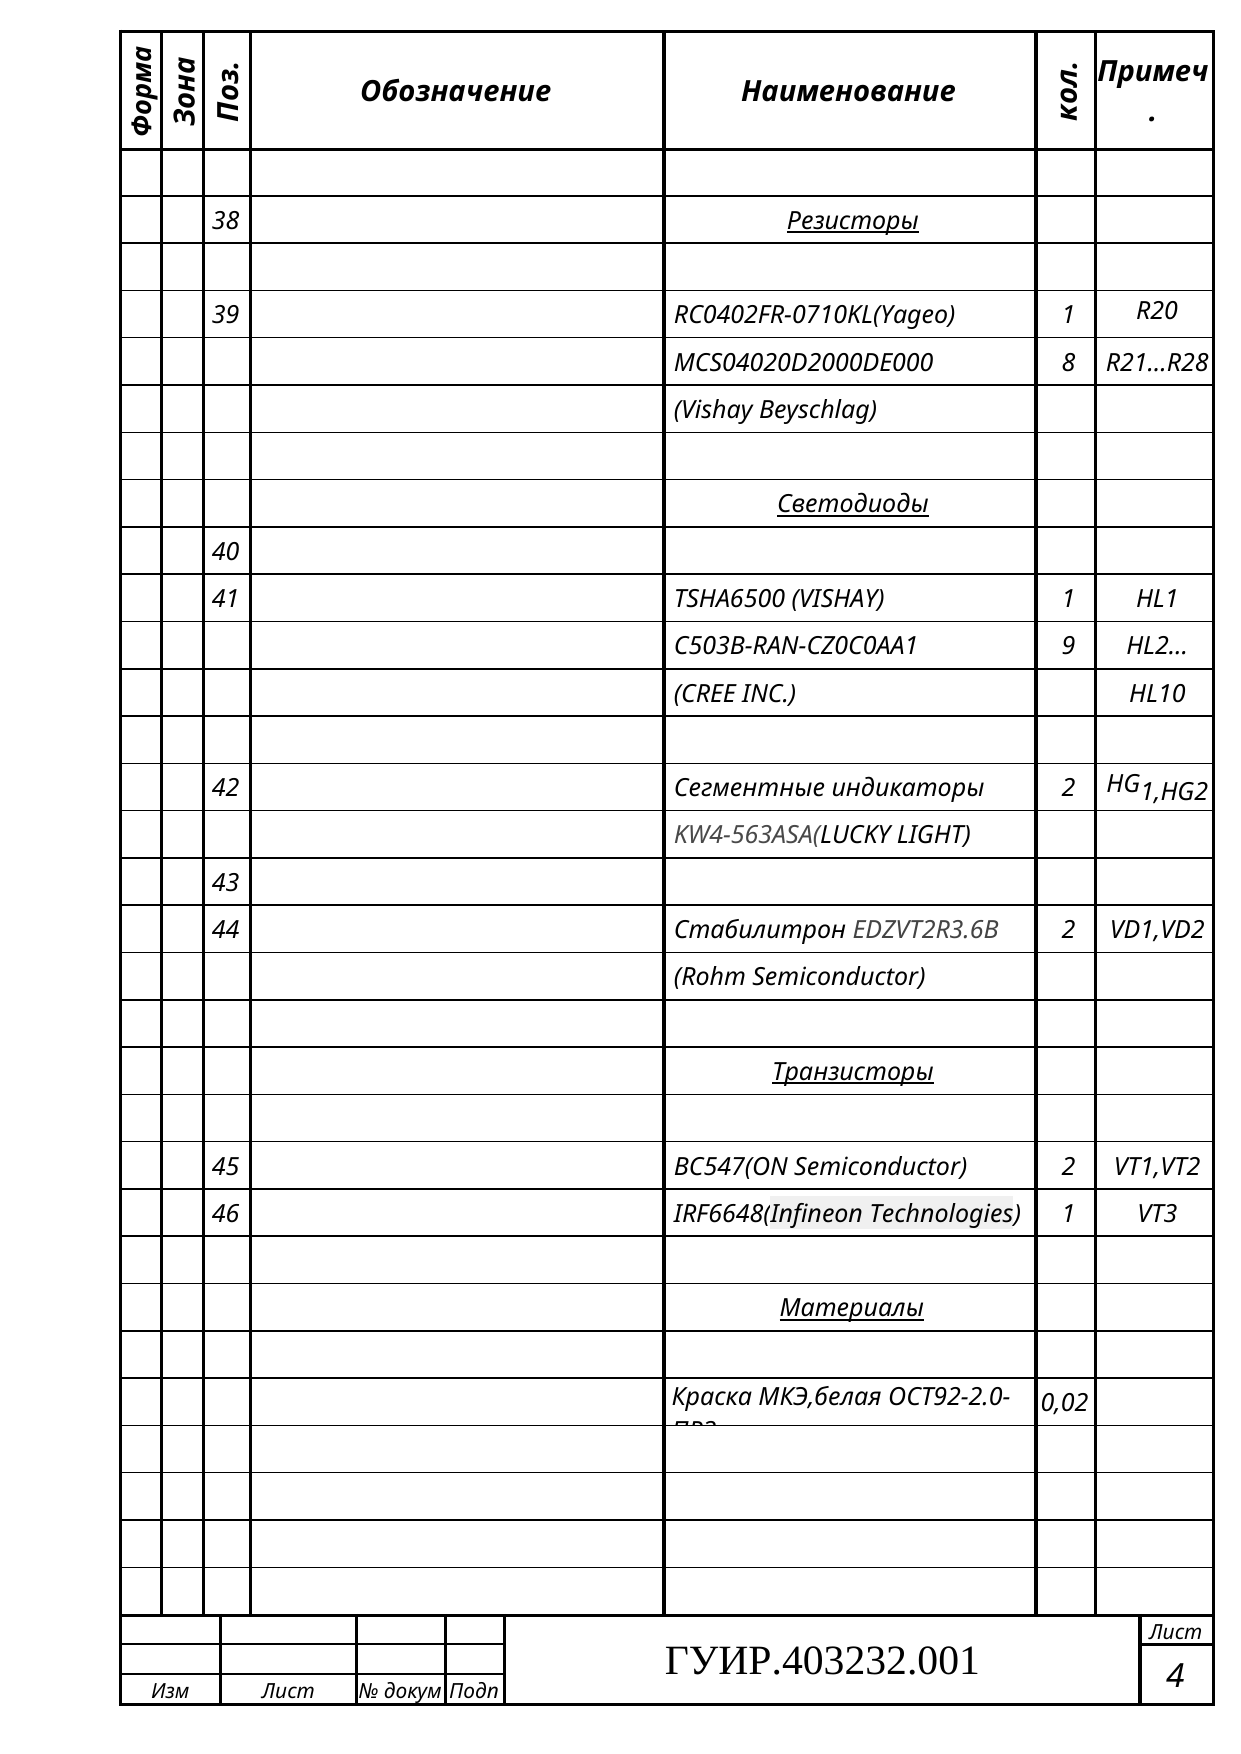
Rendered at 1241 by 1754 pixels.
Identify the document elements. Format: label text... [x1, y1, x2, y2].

table_cell [1038, 520, 1094, 526]
table_cell [122, 1277, 160, 1283]
table_cell [163, 946, 202, 952]
table_cell [122, 433, 160, 439]
table_cell [1038, 1095, 1094, 1141]
table_cell [1097, 1371, 1212, 1377]
table_cell [1097, 1237, 1212, 1243]
table_cell [252, 709, 662, 715]
table_cell [122, 1379, 160, 1424]
table_cell [205, 1521, 249, 1527]
table_cell TSHA6500 (VISHAY) [666, 575, 1034, 621]
table_cell [1038, 1473, 1094, 1479]
table_cell [1097, 993, 1212, 999]
table_cell [252, 1513, 662, 1519]
table_cell [163, 386, 202, 392]
table_cell [252, 1521, 662, 1527]
table_cell [1038, 426, 1094, 431]
table_cell [252, 1568, 662, 1574]
table_cell [122, 386, 160, 392]
table_cell [205, 1419, 249, 1424]
table_cell [122, 338, 160, 344]
table_cell [205, 1473, 249, 1479]
table_cell [252, 717, 662, 723]
table_cell [122, 1001, 160, 1006]
table_cell [1038, 993, 1094, 999]
table_cell [122, 1617, 219, 1643]
table_cell [163, 898, 202, 904]
table_cell [163, 1277, 202, 1283]
table_cell [252, 291, 662, 297]
table_cell [205, 433, 249, 439]
table_cell [666, 1277, 1034, 1283]
table_cell [122, 528, 160, 533]
table_cell [122, 1095, 160, 1101]
table_cell [205, 993, 249, 999]
table_cell [252, 764, 662, 770]
table_cell [1097, 1040, 1212, 1046]
table_cell [1038, 386, 1094, 392]
table_cell [163, 1284, 202, 1290]
table_cell [122, 1426, 160, 1432]
table_cell [1038, 1277, 1094, 1283]
table_cell [252, 567, 662, 573]
table_cell [122, 615, 160, 621]
table_cell [252, 433, 662, 439]
table_cell [252, 670, 662, 675]
table_cell [1038, 1466, 1094, 1472]
table_cell [1097, 284, 1212, 289]
table_cell [122, 670, 160, 675]
table_cell [163, 473, 202, 479]
table_cell [163, 906, 202, 912]
table_cell [163, 433, 202, 439]
table_cell [163, 1048, 202, 1054]
table_cell Поз. [205, 33, 249, 148]
table_cell [1038, 1237, 1094, 1243]
table_cell [1097, 1284, 1212, 1290]
table_cell [252, 1466, 662, 1472]
table_cell [163, 1466, 202, 1472]
table_cell [1038, 670, 1094, 675]
table_cell [163, 1513, 202, 1519]
table_cell R21…R28 [1097, 338, 1212, 384]
table_cell [205, 1561, 249, 1566]
table_cell [122, 898, 160, 904]
table_cell [252, 615, 662, 621]
table_cell [252, 898, 662, 904]
table_cell [122, 190, 160, 195]
table_cell Краска МКЭ,белая ОСТ92-2.0-ПР3 [666, 1379, 1034, 1424]
table_cell [122, 953, 160, 959]
table_cell [163, 378, 202, 384]
table_cell кол. [1038, 33, 1094, 148]
table_cell [1097, 1466, 1212, 1472]
table_cell [122, 1513, 160, 1519]
table_cell [222, 1645, 355, 1673]
table_cell [1038, 433, 1094, 479]
table_cell [205, 1135, 249, 1141]
table_cell Лист [222, 1675, 355, 1702]
table_cell [163, 1088, 202, 1093]
table_cell [122, 859, 160, 864]
table_cell [252, 622, 662, 628]
table_cell [666, 1040, 1034, 1046]
table_cell [252, 1182, 662, 1188]
table_cell [1038, 953, 1094, 959]
table_cell [252, 662, 662, 668]
table_cell [205, 480, 249, 486]
table_cell [1038, 151, 1094, 156]
table_cell [163, 1332, 202, 1337]
table_cell [163, 859, 202, 864]
table_cell [666, 1237, 1034, 1243]
table_cell [205, 622, 249, 628]
table_cell [205, 426, 249, 431]
table_cell [1038, 480, 1094, 486]
table_cell Лист [1142, 1617, 1212, 1643]
table_cell [666, 433, 1034, 479]
table_cell [205, 1095, 249, 1101]
table_cell [1038, 1284, 1094, 1330]
table_cell [1038, 1040, 1094, 1046]
table_cell [252, 197, 662, 202]
table_cell [205, 811, 249, 817]
table_cell [252, 1229, 662, 1235]
table_cell [1038, 717, 1094, 723]
table_cell [1038, 284, 1094, 289]
table_cell [252, 1419, 662, 1424]
table_cell Наименование [666, 33, 1034, 148]
table_cell [252, 906, 662, 912]
table_cell [122, 1237, 160, 1243]
table_cell [163, 1135, 202, 1141]
table_cell [252, 993, 662, 999]
table_cell [252, 1371, 662, 1377]
table_cell [122, 709, 160, 715]
table_cell [447, 1617, 503, 1643]
table_cell [252, 859, 662, 864]
table_cell [666, 528, 1034, 533]
table_cell HL10 [1097, 670, 1212, 715]
table_cell [122, 1190, 160, 1196]
table_cell [1097, 1095, 1212, 1141]
table_cell [122, 1645, 219, 1673]
table_cell [666, 859, 1034, 904]
table_cell [1038, 528, 1094, 533]
table_cell [205, 1379, 249, 1385]
table_cell [1097, 151, 1212, 156]
table_cell [666, 1521, 1034, 1527]
table_cell [163, 811, 202, 817]
table_cell [205, 338, 249, 344]
table_cell [122, 1473, 160, 1479]
table_cell [122, 757, 160, 762]
table_cell [1097, 433, 1212, 479]
table_cell [1097, 1521, 1212, 1527]
table_cell [252, 1277, 662, 1283]
table_cell [122, 473, 160, 479]
table_cell [666, 1561, 1034, 1566]
table_cell [122, 1088, 160, 1093]
table_cell [666, 190, 1034, 195]
table_cell [252, 1608, 662, 1614]
table_cell [205, 662, 249, 668]
table_cell [205, 1568, 249, 1574]
table_cell [163, 1568, 202, 1574]
table_cell [122, 331, 160, 337]
table_cell [205, 1608, 249, 1614]
table_cell [122, 244, 160, 289]
table_cell [358, 1617, 444, 1643]
table_cell [205, 1513, 249, 1519]
table_cell [1038, 1568, 1094, 1614]
table_cell [205, 1048, 249, 1054]
table_cell [205, 953, 249, 959]
table_cell [1038, 567, 1094, 573]
table_cell [163, 1324, 202, 1330]
table_cell Обозначение [252, 33, 662, 148]
table_cell [205, 1040, 249, 1046]
table_cell [1097, 811, 1212, 817]
table_cell [122, 1568, 160, 1574]
table_cell [1097, 520, 1212, 526]
table_cell [163, 1229, 202, 1235]
table_cell [205, 1237, 249, 1243]
table_cell [1097, 386, 1212, 431]
table_cell [252, 953, 662, 959]
table_cell [163, 190, 202, 195]
table_cell [252, 151, 662, 156]
table_cell [122, 717, 160, 723]
table_cell [252, 1379, 662, 1385]
table_cell [163, 1521, 202, 1527]
table_cell [163, 520, 202, 526]
table_cell [1038, 1001, 1094, 1006]
table_cell [163, 151, 202, 156]
table_cell [163, 1371, 202, 1377]
table_cell [205, 190, 249, 195]
table_cell [205, 1371, 249, 1377]
table_cell [163, 804, 202, 810]
table_cell [1038, 197, 1094, 202]
table_cell [252, 473, 662, 479]
table_cell [1097, 1426, 1212, 1432]
table_cell [1097, 1001, 1212, 1006]
table_cell [666, 717, 1034, 762]
table_cell [252, 1040, 662, 1046]
table_cell [252, 528, 662, 533]
table_cell [1097, 480, 1212, 486]
table_cell [163, 291, 202, 297]
table_cell [666, 1426, 1034, 1432]
table_cell [1097, 1048, 1212, 1093]
table_cell [252, 244, 662, 250]
table_cell [252, 1001, 662, 1006]
table_cell [1038, 757, 1094, 762]
table_cell [1038, 1048, 1094, 1093]
table_cell [1097, 953, 1212, 959]
table_cell [163, 244, 202, 289]
table_cell [163, 197, 202, 242]
table_cell [163, 1473, 202, 1479]
table_cell Материалы [666, 1284, 1034, 1330]
table_cell [1038, 190, 1094, 195]
table_cell [122, 1135, 160, 1141]
table_cell Подп. [447, 1675, 503, 1702]
table_cell [122, 426, 160, 431]
table_cell [252, 1237, 662, 1243]
table_cell [1038, 859, 1094, 864]
table_cell [252, 1095, 662, 1101]
table_cell [122, 993, 160, 999]
table_cell [205, 473, 249, 479]
table_cell [252, 1324, 662, 1330]
table_cell [358, 1645, 444, 1673]
table_cell [1097, 757, 1212, 762]
table_cell [1097, 1473, 1212, 1479]
table_cell [252, 284, 662, 289]
table_cell [252, 1190, 662, 1196]
table_cell [163, 528, 202, 533]
table_cell [1038, 236, 1094, 242]
table_cell [252, 1142, 662, 1148]
table_cell [205, 1088, 249, 1093]
table_cell [252, 480, 662, 486]
table_cell [252, 190, 662, 195]
table_cell [252, 426, 662, 431]
table_cell ГУИР.403232.001 [506, 1617, 1138, 1702]
table_cell Формат [122, 33, 160, 148]
table_cell [205, 1466, 249, 1472]
table_cell [205, 520, 249, 526]
table_cell [163, 331, 202, 337]
table_cell [122, 804, 160, 810]
table_cell [122, 378, 160, 384]
table_cell [163, 426, 202, 431]
table_cell [252, 378, 662, 384]
table_cell [122, 1521, 160, 1527]
table_cell [122, 151, 160, 156]
table_cell [122, 622, 160, 628]
table_cell [122, 1371, 160, 1377]
table_cell [122, 197, 160, 242]
table_cell [1097, 1332, 1212, 1337]
table_cell 4 [1142, 1646, 1212, 1702]
table_cell [122, 1561, 160, 1566]
table_cell [205, 1332, 249, 1337]
table_cell [163, 575, 202, 581]
table_cell [205, 717, 249, 723]
table_cell [163, 757, 202, 762]
table_cell Зона [163, 33, 202, 148]
table_cell [1038, 1521, 1094, 1527]
table_cell [666, 1001, 1034, 1006]
table_cell [1038, 1426, 1094, 1432]
table_cell [163, 717, 202, 723]
table_cell [122, 1229, 160, 1235]
table_cell [1038, 1513, 1094, 1519]
table_cell [252, 1332, 662, 1337]
table_cell [1038, 244, 1094, 250]
table_cell [205, 670, 249, 675]
table_cell [163, 709, 202, 715]
table_cell [122, 851, 160, 857]
table_cell [205, 1426, 249, 1432]
table_cell [1038, 709, 1094, 715]
table_cell [122, 1466, 160, 1472]
table_cell [252, 1048, 662, 1054]
table_cell [122, 567, 160, 573]
table_cell [1038, 898, 1094, 904]
table_cell [205, 378, 249, 384]
table_cell [122, 811, 160, 817]
table_cell [163, 1001, 202, 1006]
table_cell [122, 1284, 160, 1290]
table_cell Транзисторы [666, 1048, 1034, 1093]
table_cell [1097, 1419, 1212, 1424]
table_cell [1097, 851, 1212, 857]
table_cell (CREE INC.) [666, 670, 1034, 715]
table_cell [163, 1608, 202, 1614]
table_cell [163, 1040, 202, 1046]
table_cell [122, 520, 160, 526]
table_cell [122, 906, 160, 912]
table_cell [122, 1040, 160, 1046]
table_cell [205, 386, 249, 392]
table_cell [1097, 567, 1212, 573]
table_cell [205, 244, 249, 250]
table_cell BC547(ON Semiconductor) [666, 1142, 1034, 1188]
table_cell [1097, 244, 1212, 250]
table_cell [205, 1001, 249, 1006]
table_cell [1038, 1332, 1094, 1377]
table_cell [252, 1473, 662, 1479]
table_cell [163, 670, 202, 675]
table_cell [163, 1237, 202, 1243]
table_cell [205, 851, 249, 857]
table_cell [163, 953, 202, 959]
table_cell [1097, 528, 1212, 533]
table_cell [222, 1617, 355, 1643]
table_cell [205, 284, 249, 289]
table_cell [163, 567, 202, 573]
table_cell [1097, 1561, 1212, 1566]
table_cell [1038, 811, 1094, 817]
table_cell [252, 520, 662, 526]
table_cell [1097, 1324, 1212, 1330]
table_cell [252, 851, 662, 857]
table_cell [163, 480, 202, 486]
table_cell [122, 1324, 160, 1330]
table_cell [1097, 197, 1212, 202]
table_cell [163, 1182, 202, 1188]
table_cell [1097, 898, 1212, 904]
table_cell 2 [1038, 1142, 1094, 1188]
table_cell [666, 1473, 1034, 1479]
table_cell [205, 1324, 249, 1330]
table_cell [163, 1561, 202, 1566]
table_cell [122, 1332, 160, 1337]
table_cell [252, 338, 662, 344]
table_cell [666, 1568, 1034, 1614]
table_cell [1097, 1568, 1212, 1614]
table_cell [666, 244, 1034, 250]
table_cell [163, 1142, 202, 1148]
table_cell [205, 757, 249, 762]
table_cell [666, 151, 1034, 156]
table_cell [1097, 1379, 1212, 1385]
table_cell [666, 1095, 1034, 1141]
table_cell [252, 386, 662, 392]
table_cell [252, 1135, 662, 1141]
table_cell Примеч. [1097, 33, 1212, 148]
table_cell [163, 1379, 202, 1424]
table_cell [205, 151, 249, 156]
table_cell [1097, 190, 1212, 195]
table_cell [163, 1426, 202, 1432]
table_cell [252, 236, 662, 242]
table_cell [122, 1048, 160, 1054]
table_cell [205, 1277, 249, 1283]
table_cell [163, 338, 202, 344]
table_cell [163, 662, 202, 668]
table_cell [666, 284, 1034, 289]
table_cell HL2… [1097, 622, 1212, 668]
table_cell [252, 331, 662, 337]
table_cell [163, 622, 202, 628]
table_cell [163, 993, 202, 999]
table_cell [122, 1142, 160, 1148]
table_cell [122, 764, 160, 770]
table_cell [122, 1182, 160, 1188]
table_cell [122, 946, 160, 952]
table_cell [666, 1513, 1034, 1519]
table_cell [1097, 1513, 1212, 1519]
table_cell [163, 615, 202, 621]
table_cell IRF6648(Infineon Technologies) [666, 1190, 1034, 1235]
table_cell [666, 567, 1034, 573]
table_cell [163, 1190, 202, 1196]
table_cell [122, 480, 160, 486]
table_cell VT3 [1097, 1190, 1212, 1235]
table_cell [252, 811, 662, 817]
table_cell [252, 1561, 662, 1566]
table_cell [447, 1645, 503, 1673]
table_cell [205, 709, 249, 715]
table_cell [1038, 851, 1094, 857]
table_cell [163, 764, 202, 770]
table_cell [252, 757, 662, 762]
table_cell C503B-RAN-CZ0C0AA1 [666, 622, 1034, 668]
table_cell [122, 662, 160, 668]
table_cell [122, 575, 160, 581]
table_cell [252, 1426, 662, 1432]
table_cell [252, 946, 662, 952]
table_cell [163, 1095, 202, 1101]
table_cell Изм [122, 1675, 219, 1702]
table_cell [205, 1284, 249, 1290]
table_cell [1097, 1277, 1212, 1283]
table_cell [163, 851, 202, 857]
table_cell [1097, 859, 1212, 864]
table_cell [1097, 236, 1212, 242]
table_cell [122, 1608, 160, 1614]
table_cell [1038, 1561, 1094, 1566]
table_cell [252, 575, 662, 581]
table_cell [252, 1284, 662, 1290]
table_cell [1097, 717, 1212, 723]
table_cell [252, 1088, 662, 1093]
table_cell [666, 1332, 1034, 1377]
table_cell № докум [358, 1675, 444, 1702]
table_cell 0,02 [1038, 1379, 1094, 1424]
table_cell VT1,VT2 [1097, 1142, 1212, 1188]
table_cell [252, 804, 662, 810]
table_cell [122, 291, 160, 297]
table_cell [666, 1466, 1034, 1472]
